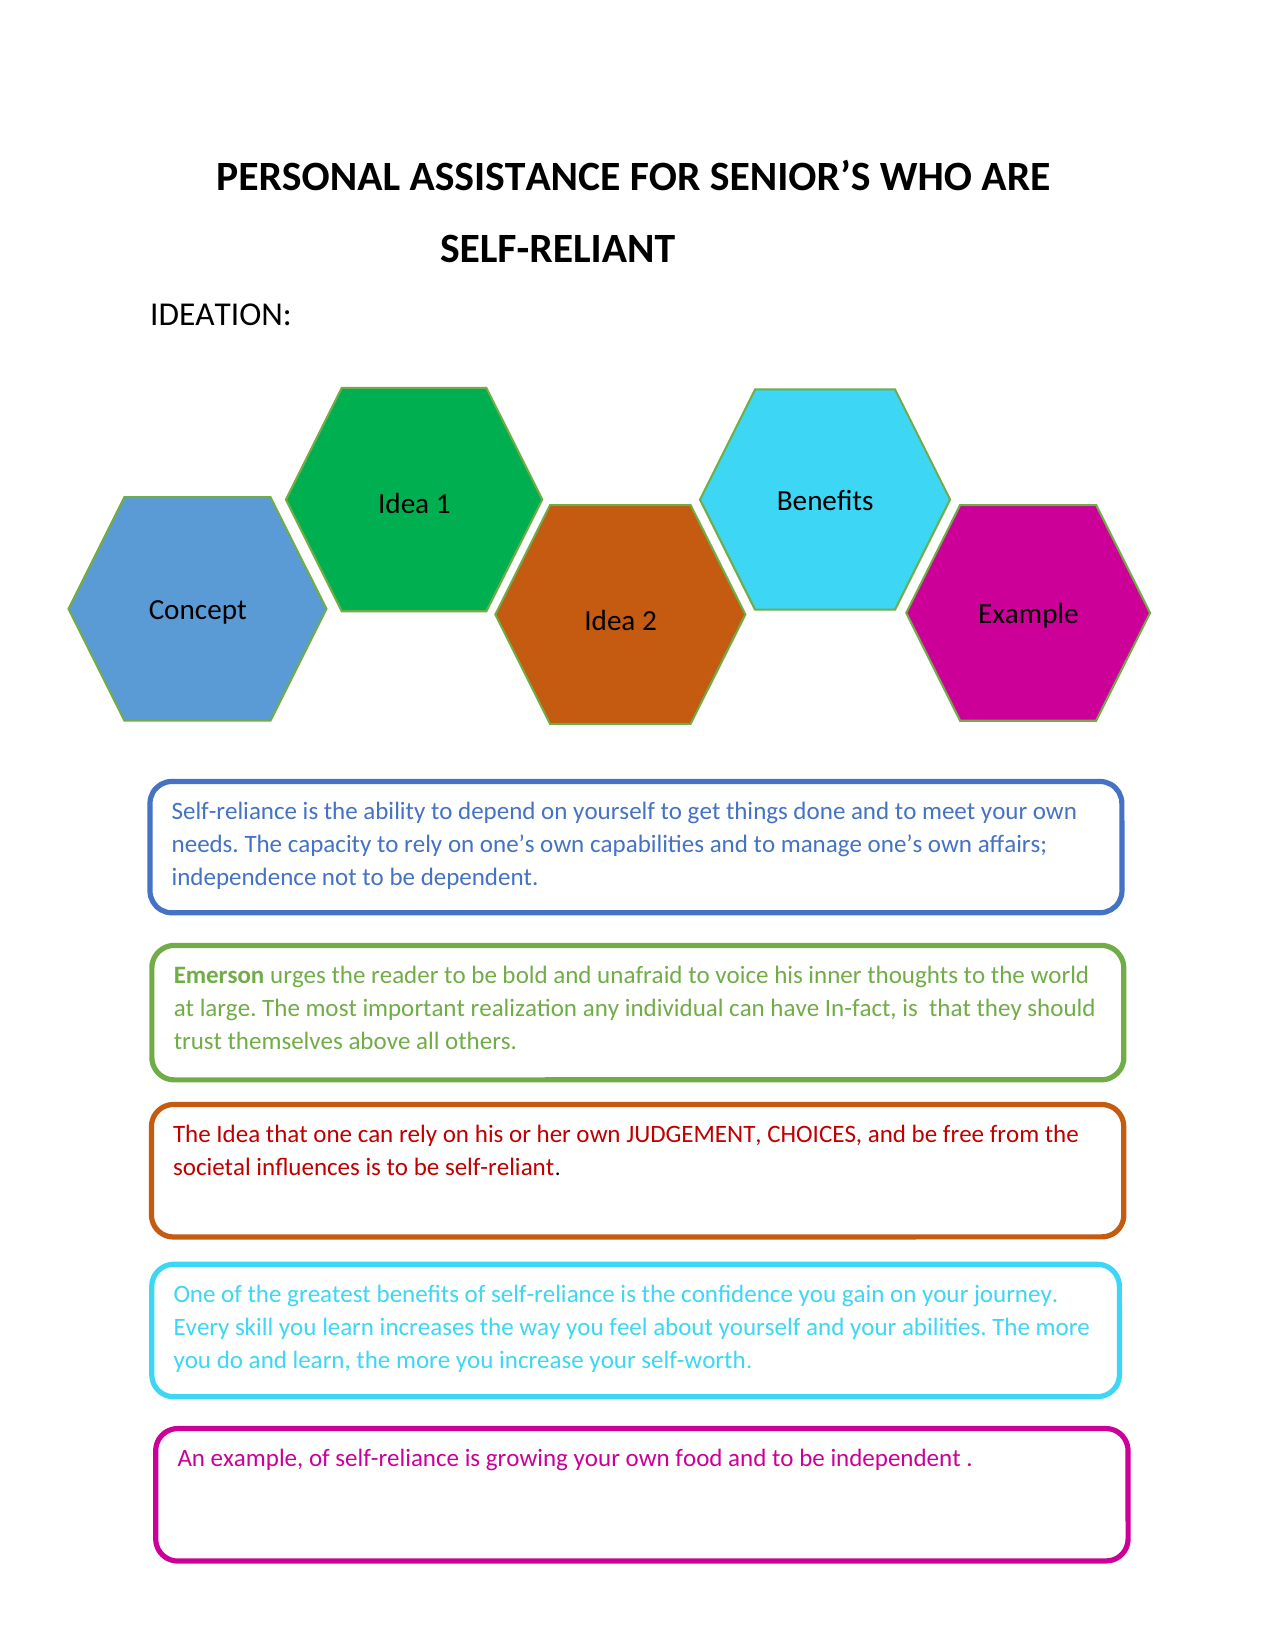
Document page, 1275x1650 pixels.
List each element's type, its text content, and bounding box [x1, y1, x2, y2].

text IDEATION: [150, 293, 1125, 334]
text PERSONAL ASSISTANCE FOR SENIOR’S WHO ARE [150, 150, 1125, 201]
text SELF-RELIANT [150, 222, 1125, 272]
